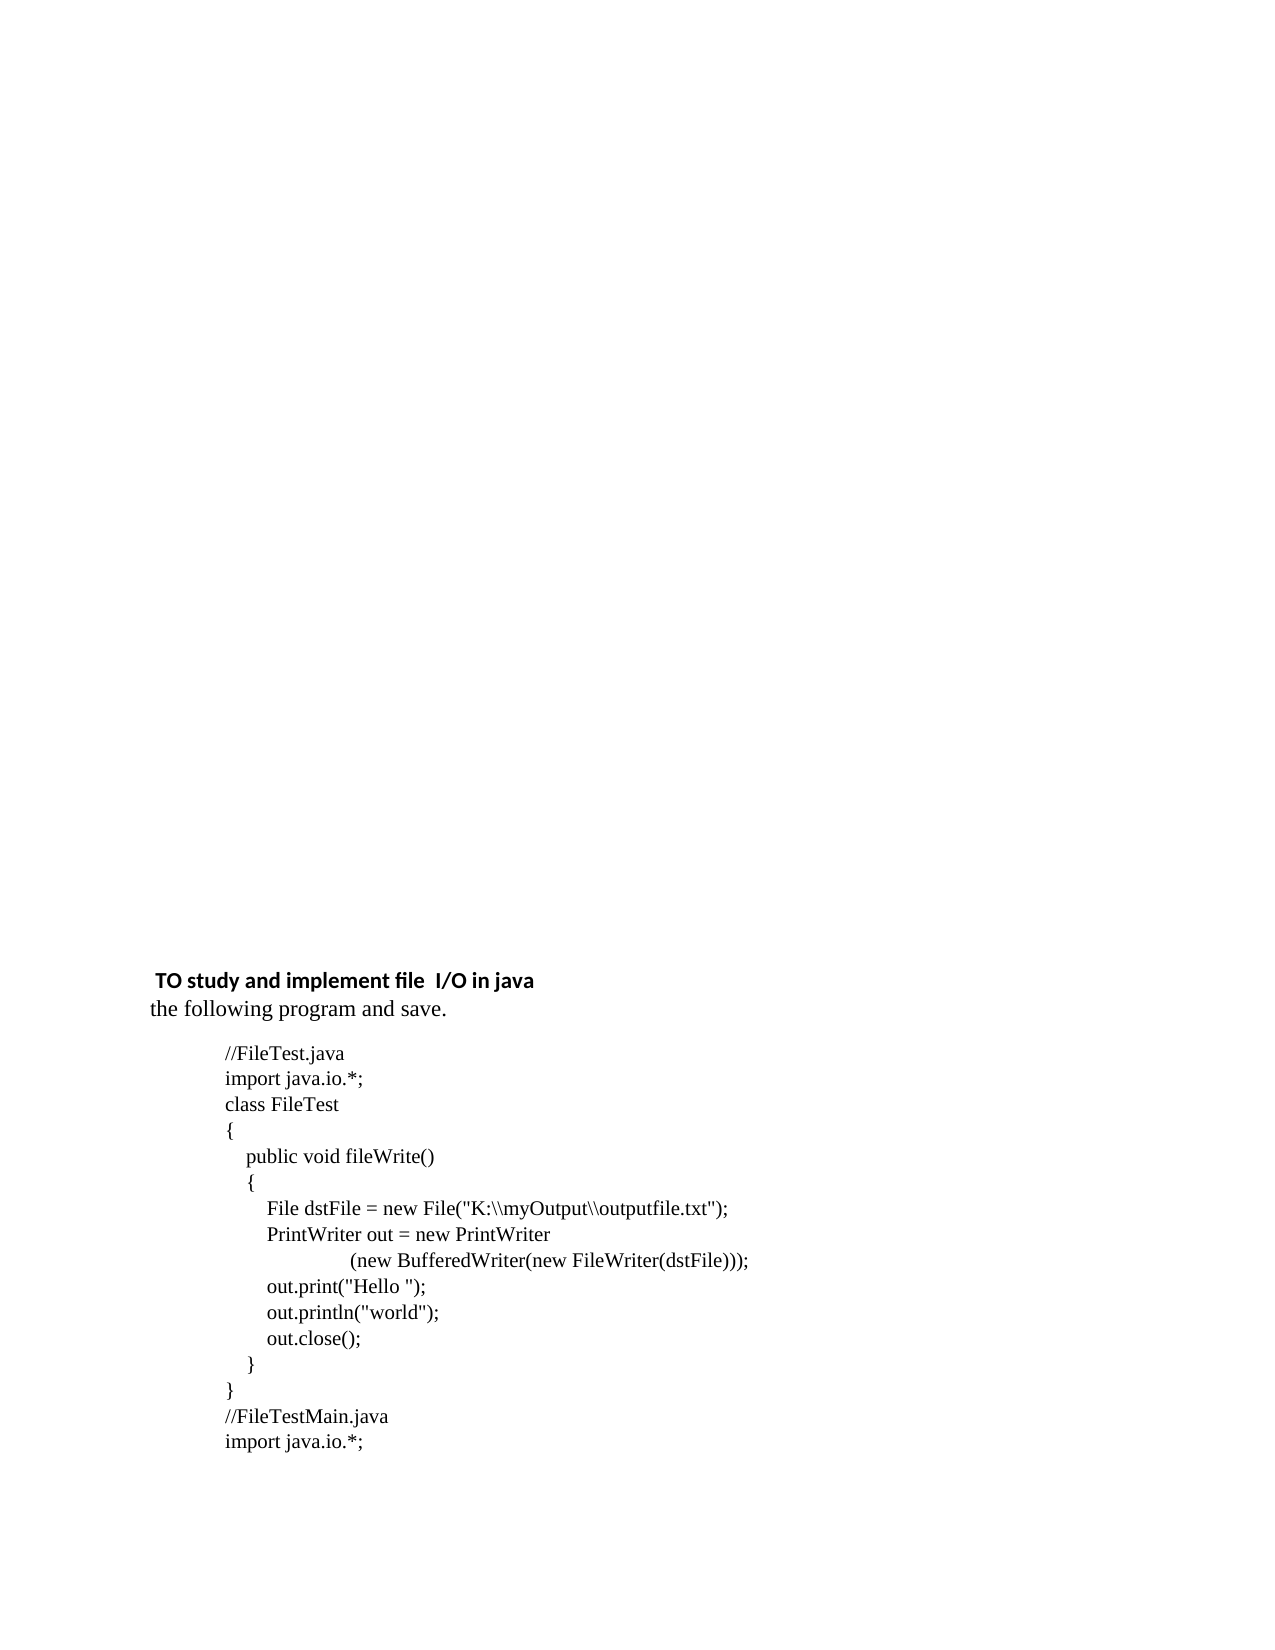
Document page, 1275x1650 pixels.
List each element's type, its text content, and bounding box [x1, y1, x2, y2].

text (new BufferedWriter(new FileWriter(dstFile))); [225, 1248, 1125, 1272]
text { [225, 1118, 1125, 1142]
text out.print("Hello "); [225, 1274, 1125, 1298]
text the following program and save. [150, 995, 1125, 1022]
text File dstFile = new File("K:\\myOutput\\outputfile.txt"); [225, 1196, 1125, 1220]
text TO study and implement file I/O in java [150, 962, 1128, 995]
text public void fileWrite() [225, 1144, 1125, 1168]
text //FileTestMain.java [225, 1403, 1125, 1428]
text out.close(); [225, 1326, 1125, 1350]
text { [225, 1170, 1125, 1194]
text //FileTest.java [225, 1040, 1125, 1064]
text PrintWriter out = new PrintWriter [225, 1222, 1125, 1246]
text import java.io.*; [225, 1066, 1125, 1090]
text out.println("world"); [225, 1300, 1125, 1324]
text } [225, 1352, 1125, 1376]
text class FileTest [225, 1092, 1125, 1116]
text } [225, 1378, 1125, 1402]
text import java.io.*; [225, 1429, 1125, 1453]
